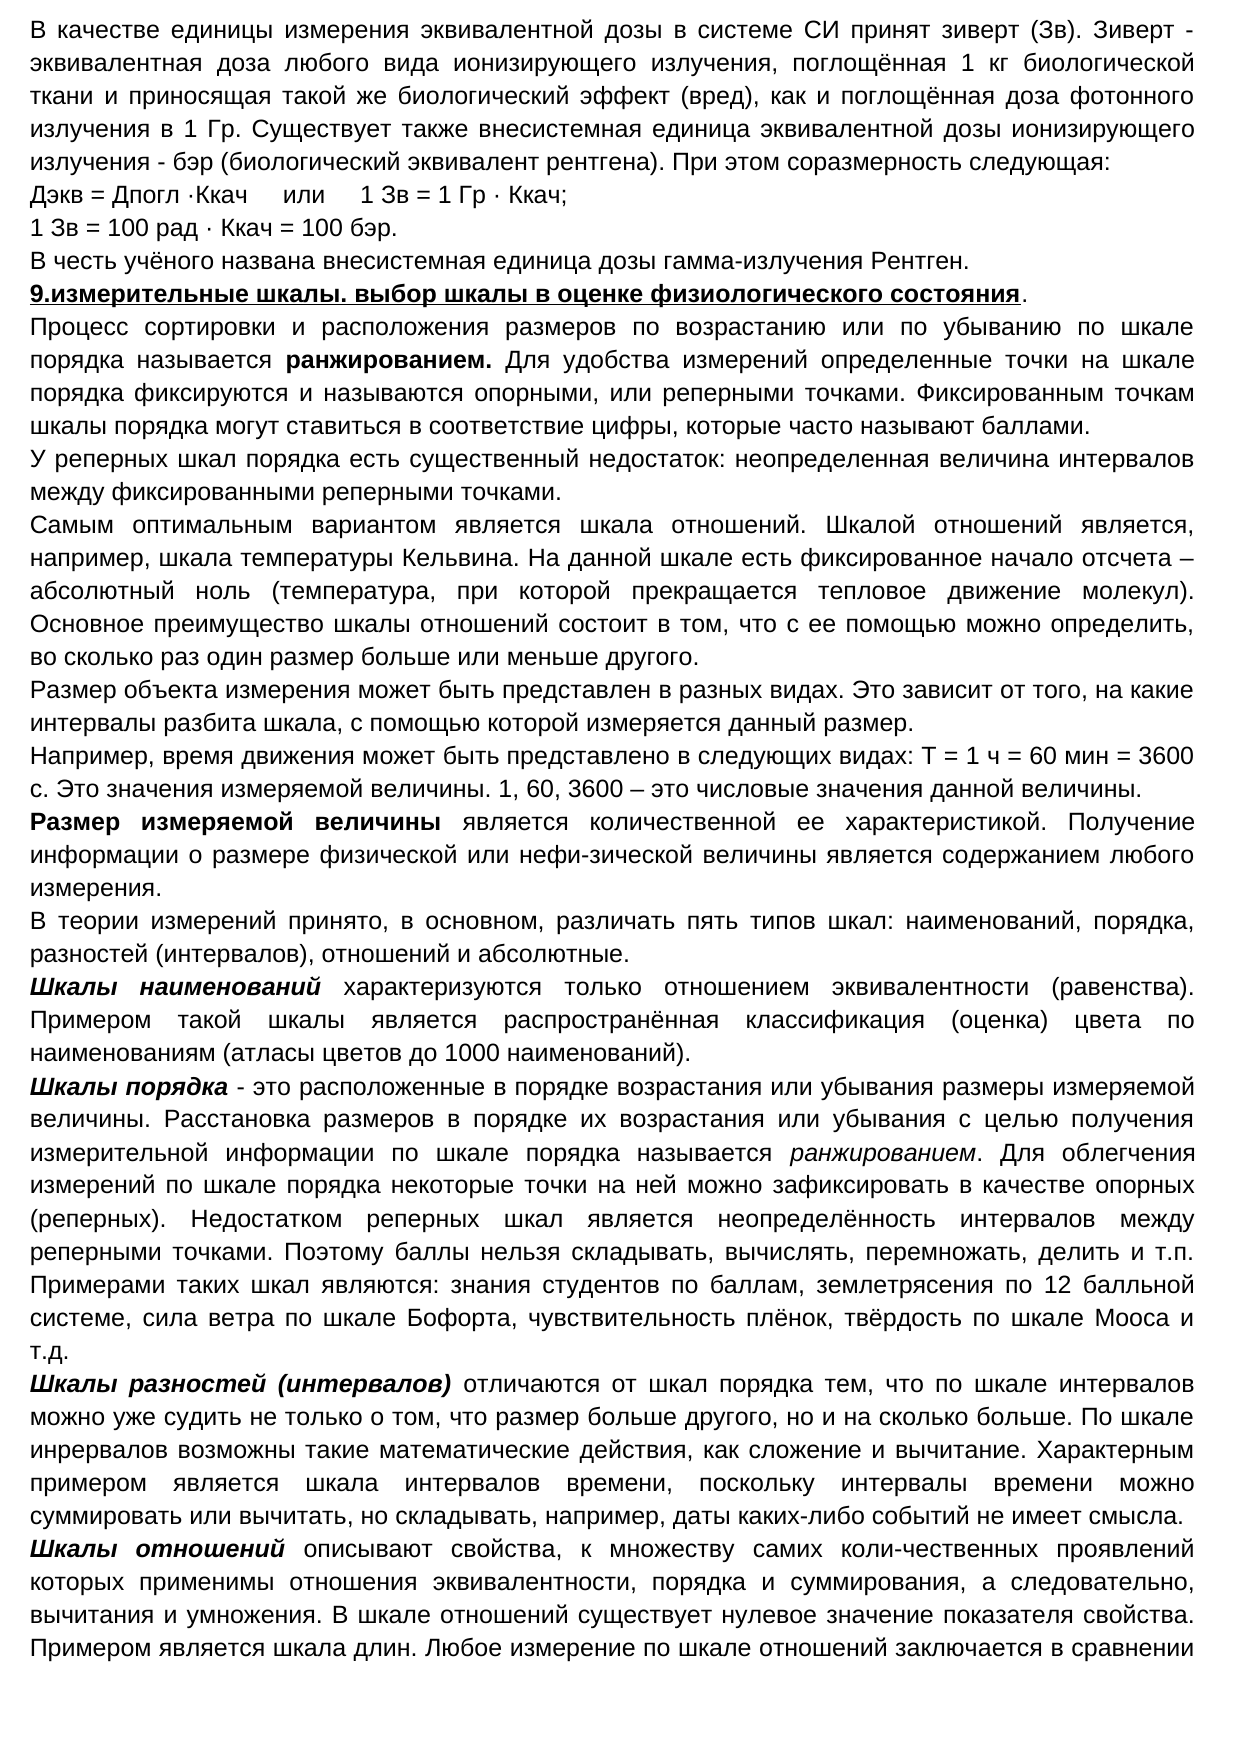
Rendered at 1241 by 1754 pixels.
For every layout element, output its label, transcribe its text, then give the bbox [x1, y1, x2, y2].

text Шкалы порядка - это расположенные в порядке возрастания или убывания размеры измеряемой величины. Расстановка размеров в порядке их возрастания или убывания с целью получения измерительной информации по шкале порядка называется ранжированием. Для облегчения измерений по шкале порядка некоторые точки на ней можно зафиксировать в качестве опорных (реперных). Недостатком реперных шкал является неопределённость интервалов между реперными точками. Поэтому баллы нельзя складывать, вычислять, перемножать, делить и т.п. Примерами таких шкал являются: знания студентов по баллам, землетрясения по 12 балльной системе, сила ветра по шкале Бофорта, чувствительность плёнок, твёрдость по шкале Мооса и т.д. [29, 1071, 1196, 1364]
text В теории измерений принято, в основном, различать пять типов шкал: наименований, порядка, разностей (интервалов), отношений и абсолютные. [29, 906, 1196, 968]
text Шкалы разностей (интервалов) отличаются от шкал порядка тем, что по шкале интервалов можно уже судить не только о том, что размер больше другого, но и на сколько больше. По шкале инрервалов возможны такие математические действия, как сложение и вычитание. Характерным примером является шкала интервалов времени, поскольку интервалы времени можно суммировать или вычитать, но складывать, например, даты каких-либо событий не имеет смысла. [29, 1369, 1196, 1529]
text 1 Зв = 100 рад · Ккач = 100 бэр. [29, 213, 1196, 242]
text Например, время движения может быть представлено в следующих видах: T = 1 ч = 60 мин = 3600 с. Это значения измеряемой величины. 1, 60, 3600 – это числовые значения данной величины. [29, 741, 1196, 803]
text Процесс сортировки и расположения размеров по возрастанию или по убыванию по шкале порядка называется ранжированием. Для удобства измерений определенные точки на шкале порядка фиксируются и называются опорными, или реперными точками. Фиксированным точкам шкалы порядка могут ставиться в соответствие цифры, которые часто называют баллами. [29, 312, 1196, 440]
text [29, 1534, 1196, 1662]
text В честь учёного названа внесистемная единица дозы гамма-излучения Рентген. [29, 246, 1196, 275]
text У реперных шкал порядка есть существенный недостаток: неопределенная величина интервалов между фиксированными реперными точками. [29, 444, 1196, 506]
text 9.измерительные шкалы. выбор шкалы в оценке физиологического состояния. [29, 279, 1196, 308]
text Размер измеряемой величины является количественной ее характеристикой. Получение информации о размере физической или нефи-зической величины является содержанием любого измерения. [29, 807, 1196, 902]
text Размер объекта измерения может быть представлен в разных видах. Это зависит от того, на какие интервалы разбита шкала, с помощью которой измеряется данный размер. [29, 675, 1196, 737]
text Дэкв = Дпогл ·Ккач или 1 Зв = 1 Гр · Ккач; [29, 180, 1196, 209]
text Самым оптимальным вариантом является шкала отношений. Шкалой отношений является, например, шкала температуры Кельвина. На данной шкале есть фиксированное начало отсчета – абсолютный ноль (температура, при которой прекращается тепловое движение молекул). Основное преимущество шкалы отношений состоит в том, что с ее помощью можно определить, во сколько раз один размер больше или меньше другого. [29, 510, 1196, 671]
text Шкалы наименований характеризуются только отношением эквивалентности (равенства). Примером такой шкалы является распространённая классификация (оценка) цвета по наименованиям (атласы цветов до 1000 наименований). [29, 972, 1196, 1067]
text В качестве единицы измерения эквивалентной дозы в системе СИ принят зиверт (Зв). Зиверт - эквивалентная доза любого вида ионизирующего излучения, поглощённая 1 кг биологической ткани и приносящая такой же биологический эффект (вред), как и поглощённая доза фотонного излучения в 1 Гр. Существует также внесистемная единица эквивалентной дозы ионизирующего излучения - бэр (биологический эквивалент рентгена). При этом соразмерность следующая: [29, 15, 1196, 176]
